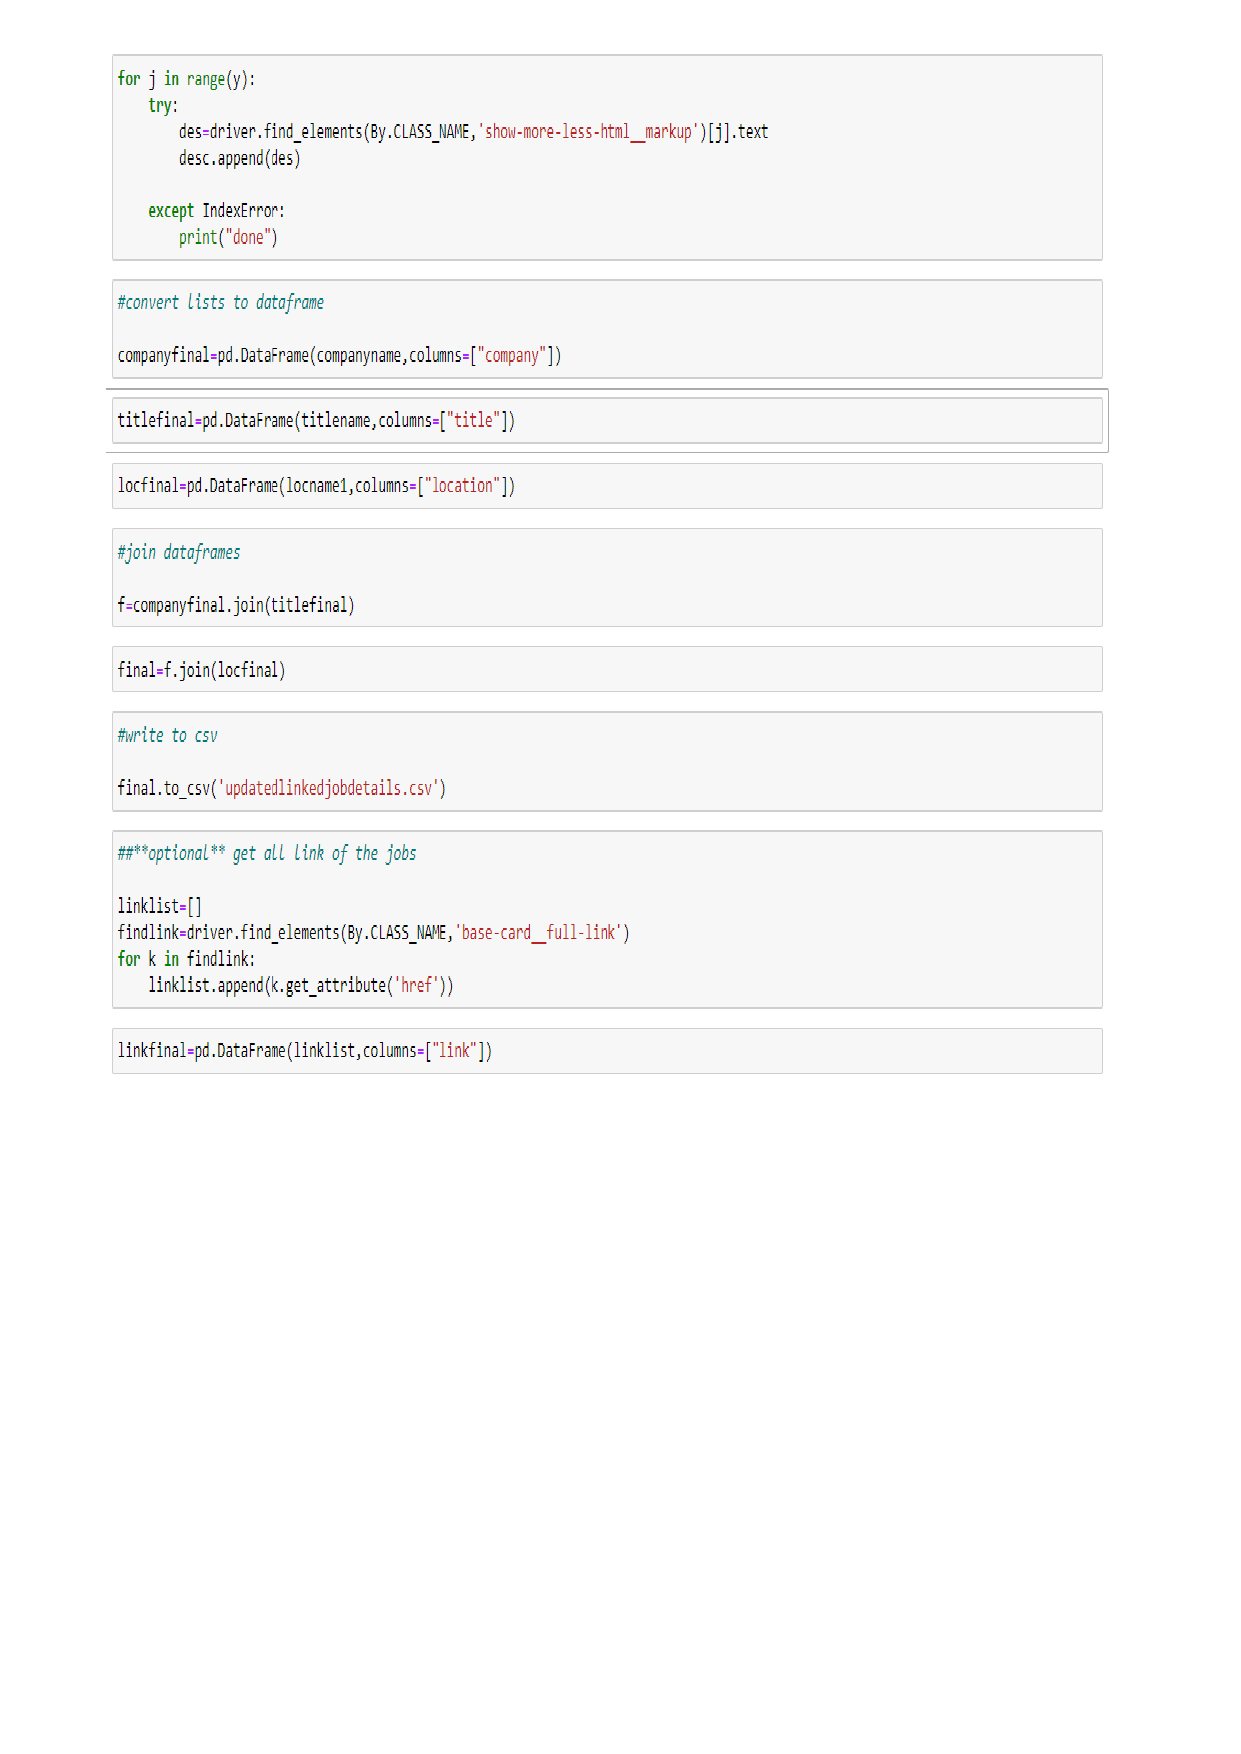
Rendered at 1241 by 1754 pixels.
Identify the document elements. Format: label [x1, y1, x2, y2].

picture [105, 44, 1110, 1084]
